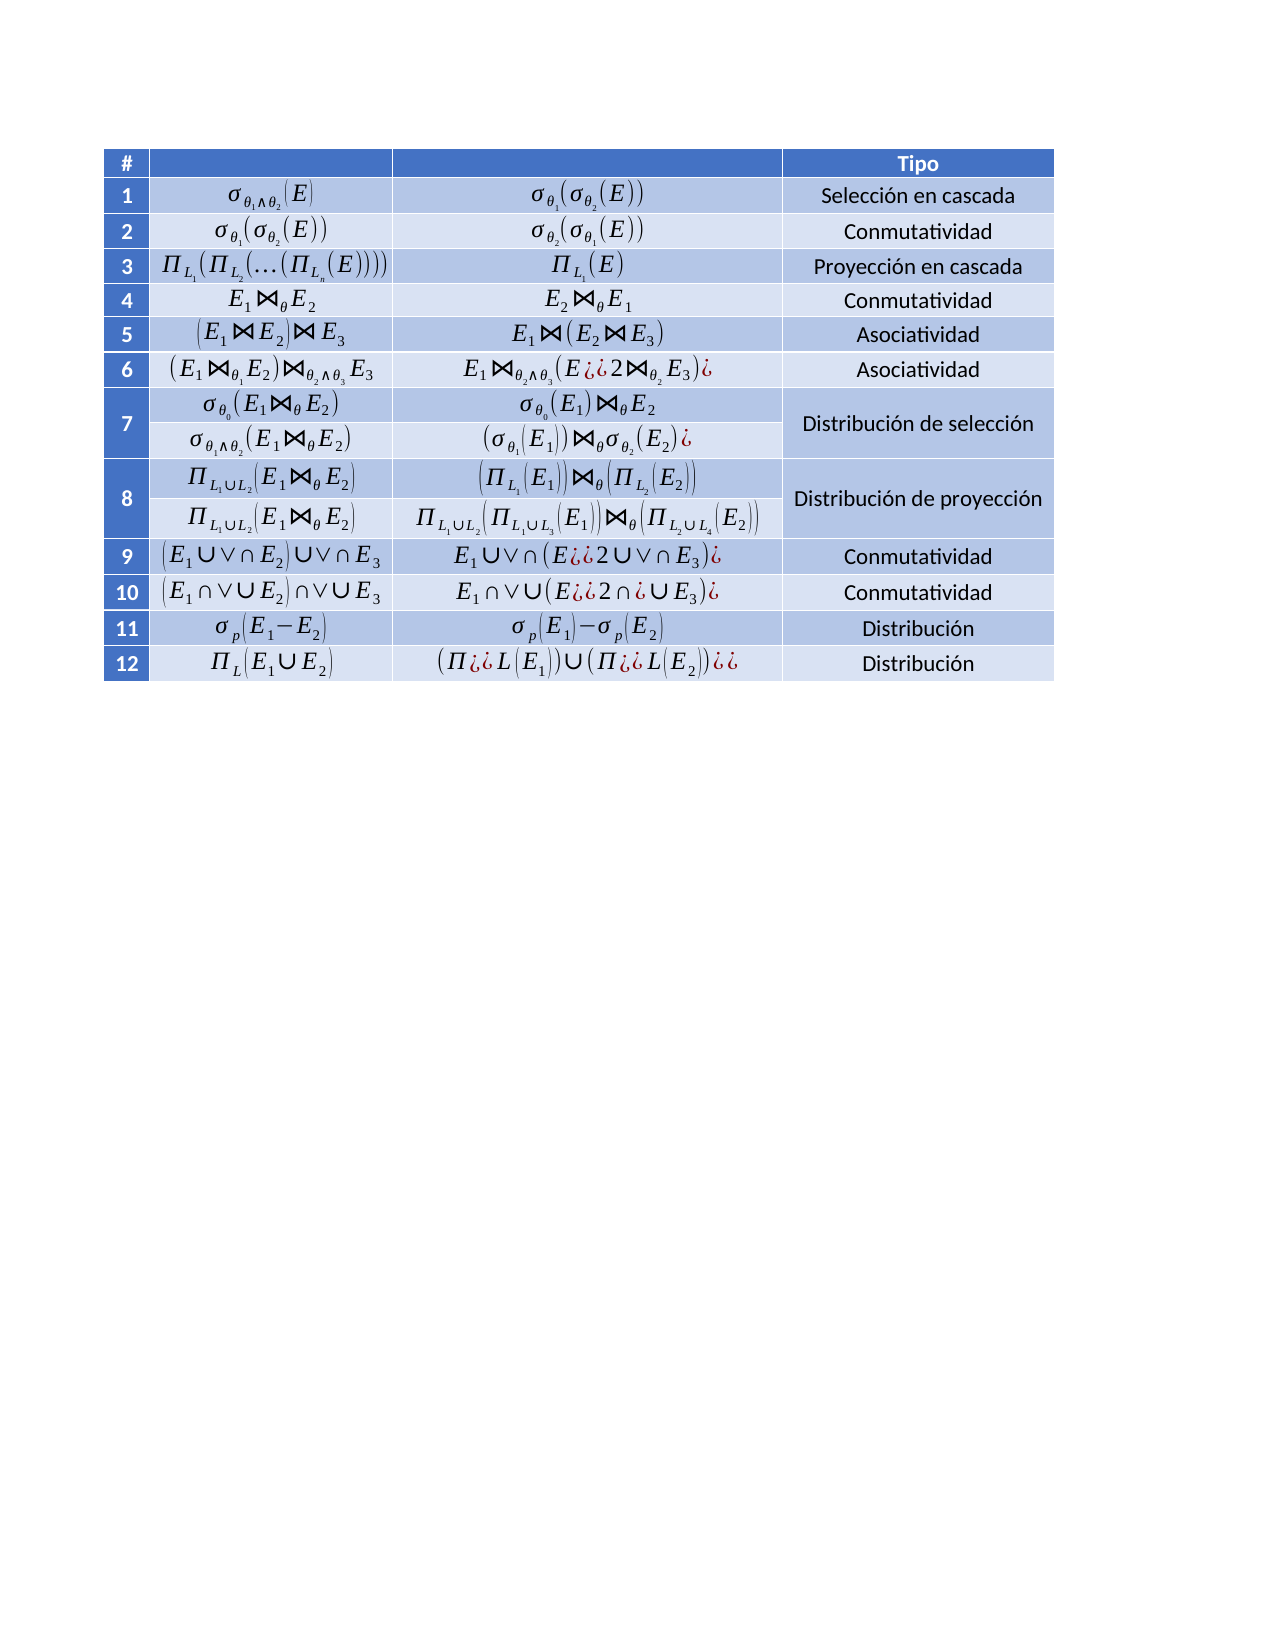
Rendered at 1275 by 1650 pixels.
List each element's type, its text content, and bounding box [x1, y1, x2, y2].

table_cell 2 [104, 214, 149, 248]
table_cell [393, 317, 782, 351]
table_cell Selección en cascada [783, 178, 1054, 213]
table_cell [393, 539, 782, 574]
table_cell Conmutatividad [783, 575, 1054, 609]
table_cell Distribución [783, 646, 1054, 681]
table_header [150, 149, 392, 177]
table_header # [104, 149, 149, 177]
table_cell 7 [104, 388, 149, 458]
table_cell [150, 423, 392, 458]
table_cell Conmutatividad [783, 539, 1054, 574]
table_cell [393, 178, 782, 213]
table_cell [393, 284, 782, 316]
table_cell [150, 539, 392, 574]
table_cell Distribución de proyección [783, 459, 1054, 538]
table_cell 3 [104, 249, 149, 283]
table_cell [150, 353, 392, 387]
table_cell [150, 575, 392, 609]
table_cell 6 [104, 353, 149, 387]
table_cell [150, 284, 392, 316]
table_cell [150, 499, 392, 538]
table_cell [393, 611, 782, 645]
table_cell [393, 353, 782, 387]
table_cell [150, 646, 392, 681]
table_cell 9 [104, 539, 149, 574]
table_cell [150, 214, 392, 248]
table_cell [393, 646, 782, 681]
table_cell [393, 214, 782, 248]
table_cell [150, 388, 392, 422]
table_header [393, 149, 782, 177]
table_cell [150, 249, 392, 283]
table_cell [150, 317, 392, 351]
table_cell [393, 249, 782, 283]
table_cell Asociatividad [783, 353, 1054, 387]
table_cell 5 [104, 317, 149, 351]
table_cell [150, 459, 392, 498]
table_cell [393, 388, 782, 422]
table_cell 11 [104, 611, 149, 645]
table_cell 8 [104, 459, 149, 538]
table_cell [393, 575, 782, 609]
table_cell [150, 178, 392, 213]
table_cell 4 [104, 284, 149, 316]
table_cell [393, 459, 782, 498]
table_cell [393, 423, 782, 458]
table_cell Conmutatividad [783, 214, 1054, 248]
table_header Tipo [783, 149, 1054, 177]
table_cell 12 [104, 646, 149, 681]
table_cell Distribución de selección [783, 388, 1054, 458]
table_cell Proyección en cascada [783, 249, 1054, 283]
table_cell [393, 499, 782, 538]
table_cell 10 [104, 575, 149, 609]
table_cell [150, 611, 392, 645]
table_cell Distribución [783, 611, 1054, 645]
table_cell Asociatividad [783, 317, 1054, 351]
table_cell 1 [104, 178, 149, 213]
table_cell Conmutatividad [783, 284, 1054, 316]
